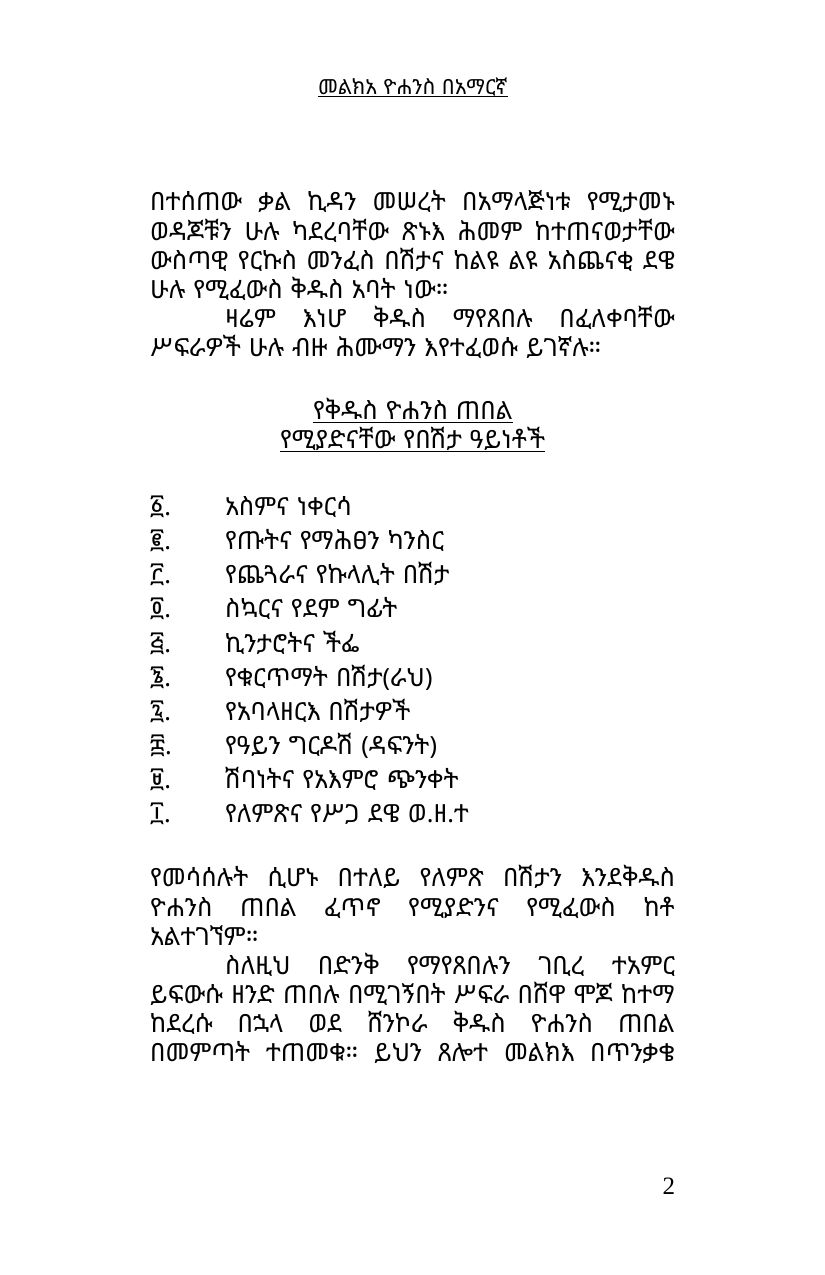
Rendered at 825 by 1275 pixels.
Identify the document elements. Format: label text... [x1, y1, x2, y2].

text የሚያድናቸው የበሽታ ዓይነቶች [150, 426, 675, 455]
text ፰. የዓይን ግርዶሽ (ዳፍንት) [150, 727, 675, 761]
text ፫. የጨጓራና የኩላሊት በሽታ [150, 557, 675, 591]
text ፲. የለምጽና የሥጋ ደዌ ወ.ዘ.ተ [150, 796, 675, 829]
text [150, 951, 675, 1068]
text ዛሬም እነሆ ቅዱስ ማየጸበሉ በፈለቀባቸው ሥፍራዎች ሁሉ ብዙ ሕሙማን እየተፈወሱ ይገኛሉ። [150, 304, 675, 362]
text ፪. የጡትና የማሕፀን ካንስር [150, 523, 675, 557]
text የቅዱስ ዮሐንስ ጠበል [150, 397, 675, 426]
text ፮. የቁርጥማት በሽታ(ራህ) [150, 659, 675, 693]
text የመሳሰሉት ሲሆኑ በተለይ የለምጽ በሽታን እንደቅዱስ ዮሐንስ ጠበል ፈጥኖ የሚያድንና የሚፈውስ ከቶ አልተገኘም። [150, 864, 675, 951]
text በተሰጠው ቃል ኪዳን መሠረት በአማላጅነቱ የሚታመኑ ወዳጆቹን ሁሉ ካደረባቸው ጽኑእ ሕመም ከተጠናወታቸው ውስጣዊ የርኩስ መንፈስ በሽታና ከልዩ ልዩ አስጨናቂ ደዌ ሁሉ የሚፈውስ ቅዱስ አባት ነው። [150, 187, 675, 304]
text ፱. ሽባነትና የአእምሮ ጭንቀት [150, 761, 675, 796]
text ፩. አስምና ነቀርሳ [150, 489, 675, 523]
text ፭. ኪንታሮትና ችፌ [150, 625, 675, 659]
text ፬. ስኳርና የደም ግፊት [150, 591, 675, 625]
text ፯. የአባላዘርእ በሽታዎች [150, 693, 675, 727]
